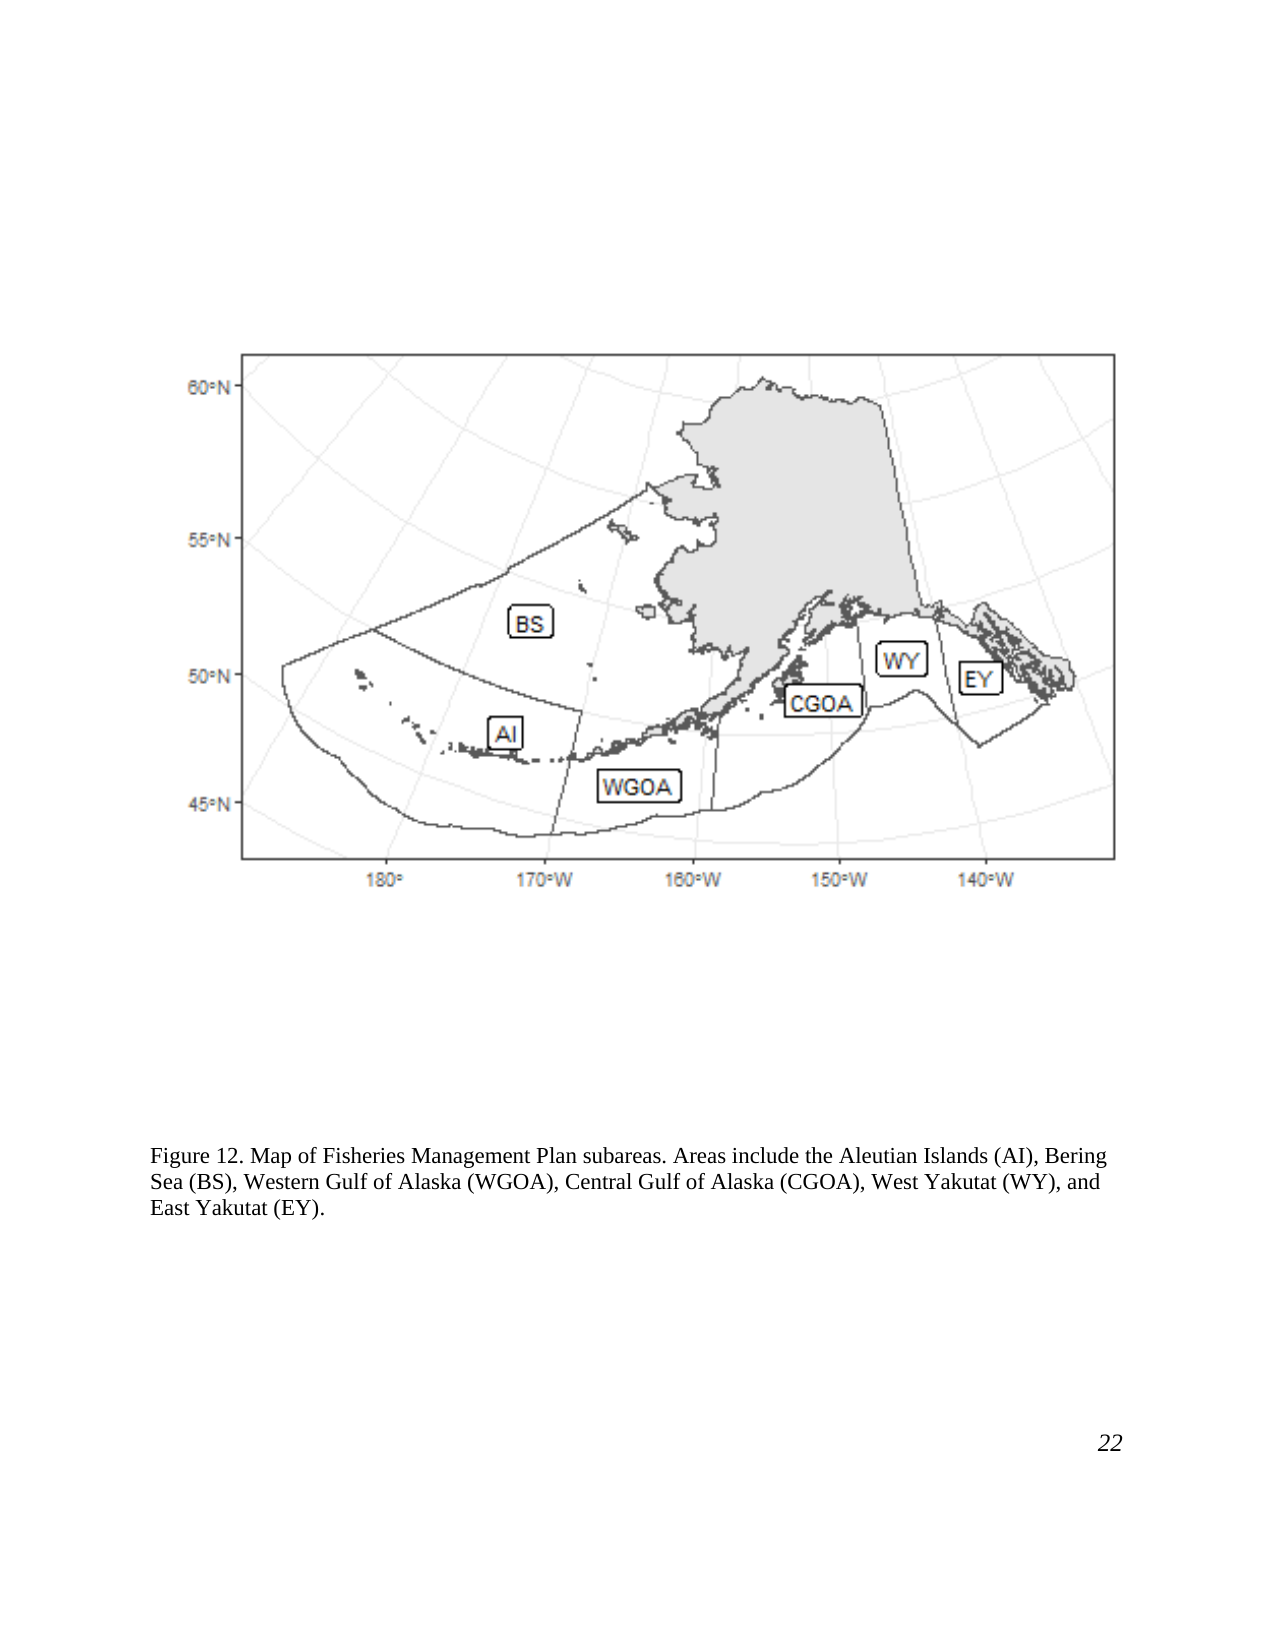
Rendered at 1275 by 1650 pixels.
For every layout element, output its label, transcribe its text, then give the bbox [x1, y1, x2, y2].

text Figure 12. Map of Fisheries Management Plan subareas. Areas include the Aleutian Islands (AI), Bering Sea (BS), Western Gulf of Alaska (WGOA), Central Gulf of Alaska (CGOA), West Yakutat (WY), and East Yakutat (EY). [150, 1142, 1125, 1221]
picture [150, 150, 1125, 1125]
